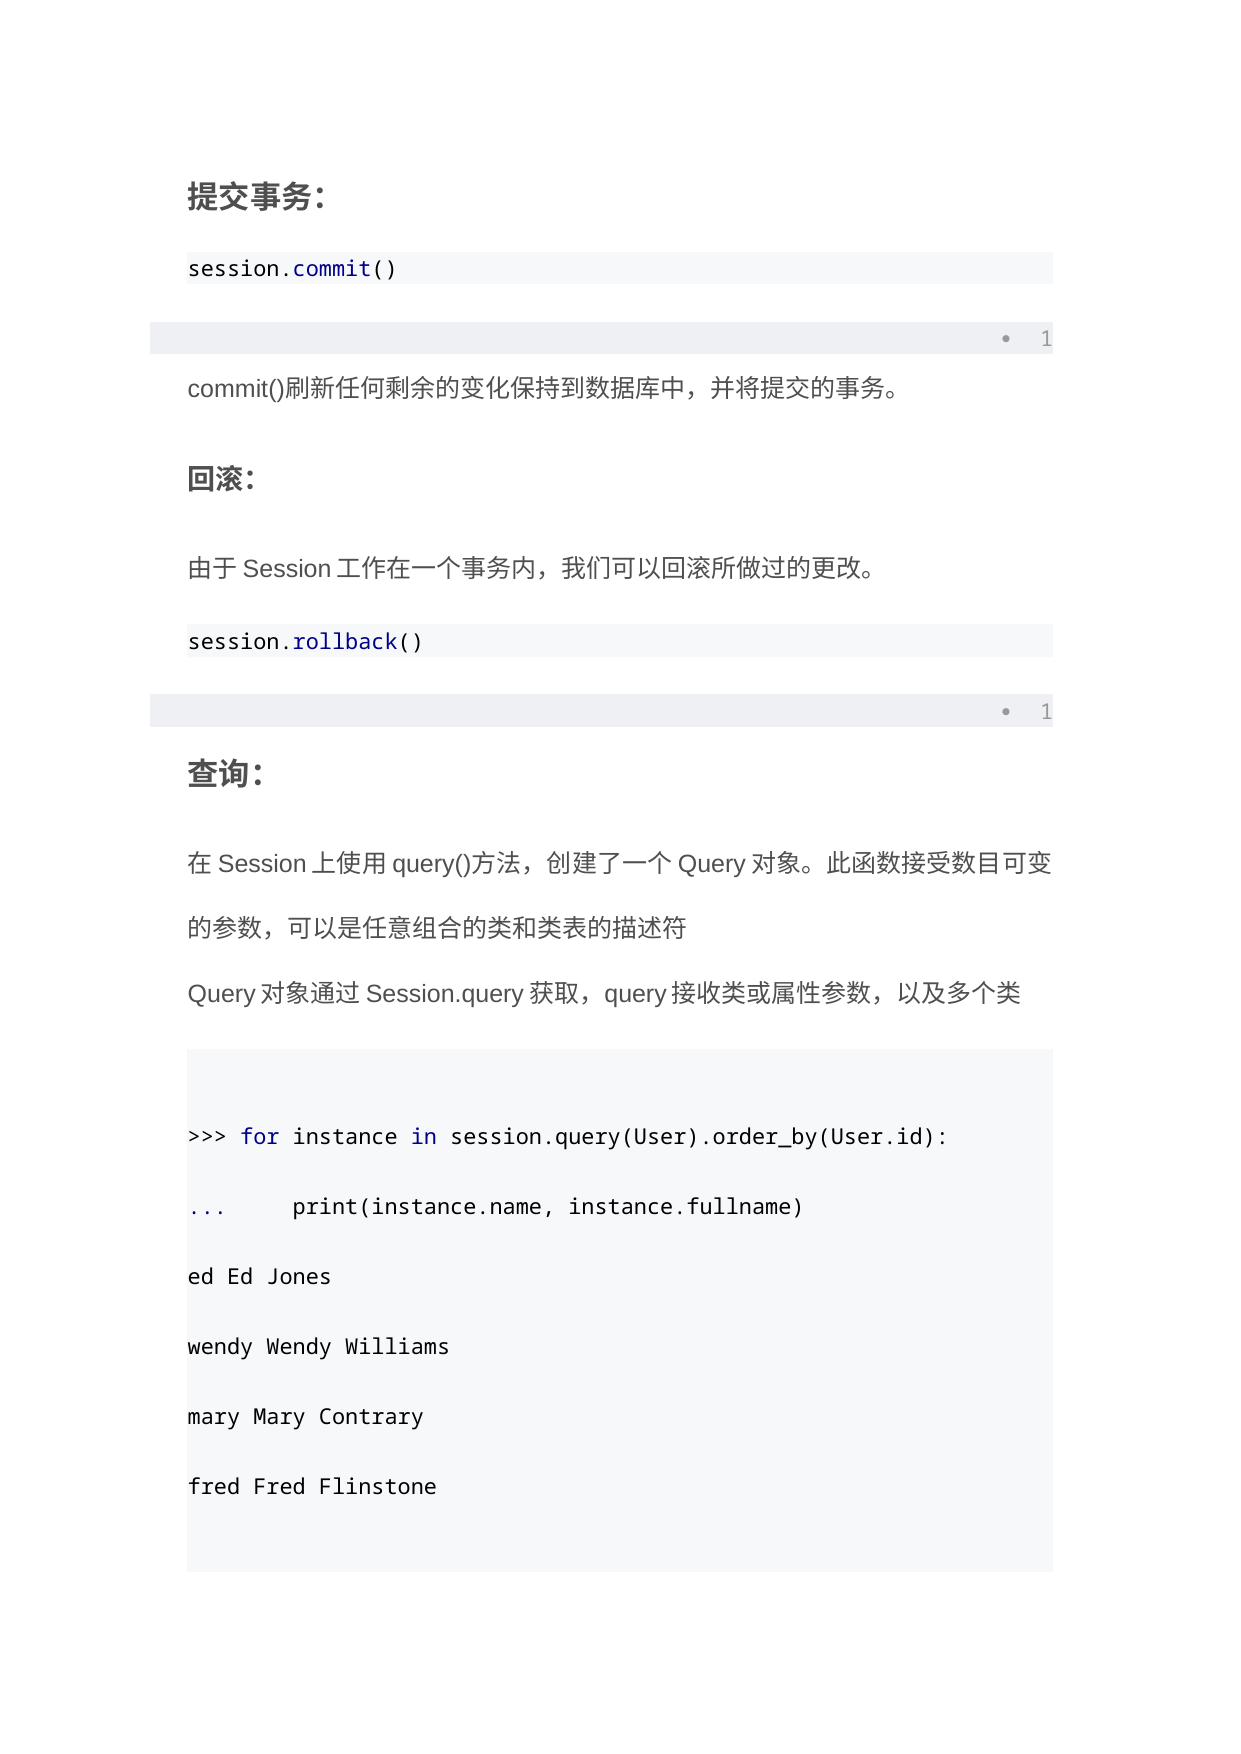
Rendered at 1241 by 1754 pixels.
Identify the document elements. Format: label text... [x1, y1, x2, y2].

text mary Mary Contrary [187, 1399, 1053, 1432]
text session.commit() [187, 252, 1053, 284]
text wendy Wendy Williams [187, 1329, 1053, 1362]
text session.rollback() [187, 624, 1053, 657]
list 1 [150, 694, 1053, 727]
text 提交事务： [187, 162, 1053, 227]
text >>> for instance in session.query(User).order_by(User.id): [187, 1119, 1053, 1152]
text commit()刷新任何剩余的变化保持到数据库中，并将提交的事务。 [187, 354, 1053, 419]
list 1 [150, 322, 1053, 354]
text 查询： [187, 739, 1053, 804]
text 在Session上使用query()方法，创建了一个Query对象。此函数接受数目可变的参数，可以是任意组合的类和类表的描述符 Query对象通过Session.query获取，query接收类或属性参数，以及多个类 [187, 829, 1053, 1024]
text 回滚： [187, 444, 1053, 509]
text 由于Session工作在一个事务内，我们可以回滚所做过的更改。 [187, 534, 1053, 599]
text fred Fred Flinstone [187, 1469, 1053, 1502]
text ... print(instance.name, instance.fullname) [187, 1189, 1053, 1222]
text ed Ed Jones [187, 1259, 1053, 1292]
